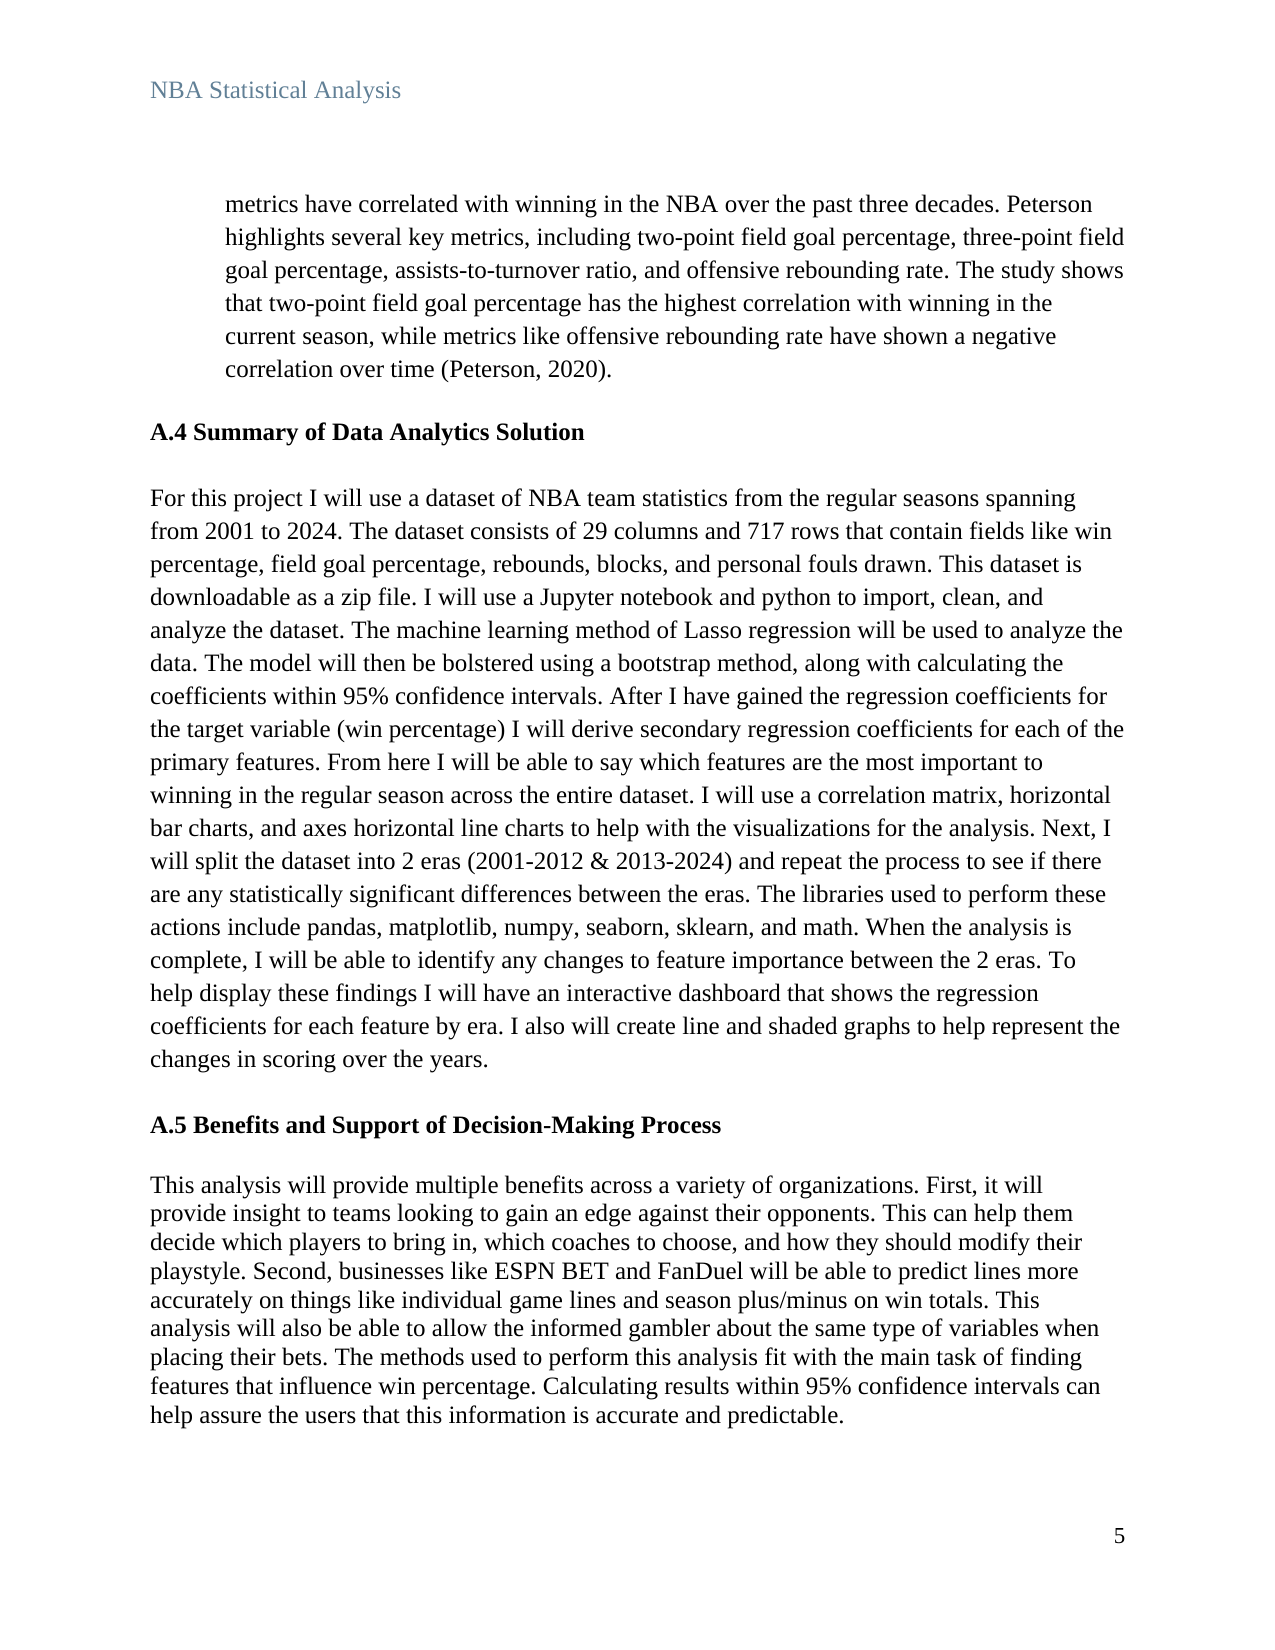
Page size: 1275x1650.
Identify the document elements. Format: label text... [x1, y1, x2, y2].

text This analysis will provide multiple benefits across a variety of organizations. First, it will provide insight to teams looking to gain an edge against their opponents. This can help them decide which players to bring in, which coaches to choose, and how they should modify their playstyle. Second, businesses like ESPN BET and FanDuel will be able to predict lines more accurately on things like individual game lines and season plus/minus on win totals. This analysis will also be able to allow the informed gambler about the same type of variables when placing their bets. The methods used to perform this analysis fit with the main task of finding features that influence win percentage. Calculating results within 95% confidence intervals can help assure the users that this information is accurate and predictable. [150, 1170, 1125, 1428]
subtitle A.5 Benefits and Support of Decision-Making Process [150, 1110, 1125, 1139]
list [187, 189, 1125, 413]
subtitle A.4 Summary of Data Analytics Solution For this project I will use a dataset of NBA team statistics from the regular seasons spanning from 2001 to 2024. The dataset consists of 29 columns and 717 rows that contain fields like win percentage, field goal percentage, rebounds, blocks, and personal fouls drawn. This dataset is downloadable as a zip file. I will use a Jupyter notebook and python to import, clean, and analyze the dataset. The machine learning method of Lasso regression will be used to analyze the data. The model will then be bolstered using a bootstrap method, along with calculating the coefficients within 95% confidence intervals. After I have gained the regression coefficients for the target variable (win percentage) I will derive secondary regression coefficients for each of the primary features. From here I will be able to say which features are the most important to winning in the regular season across the entire dataset. I will use a correlation matrix, horizontal bar charts, and axes horizontal line charts to help with the visualizations for the analysis. Next, I will split the dataset into 2 eras (2001-2012 & 2013-2024) and repeat the process to see if there are any statistically significant differences between the eras. The libraries used to perform these actions include pandas, matplotlib, numpy, seaborn, sklearn, and math. When the analysis is complete, I will be able to identify any changes to feature importance between the 2 eras. To help display these findings I will have an interactive dashboard that shows the regression coefficients for each feature by era. I also will create line and shaded graphs to help represent the changes in scoring over the years. [150, 417, 1125, 1073]
